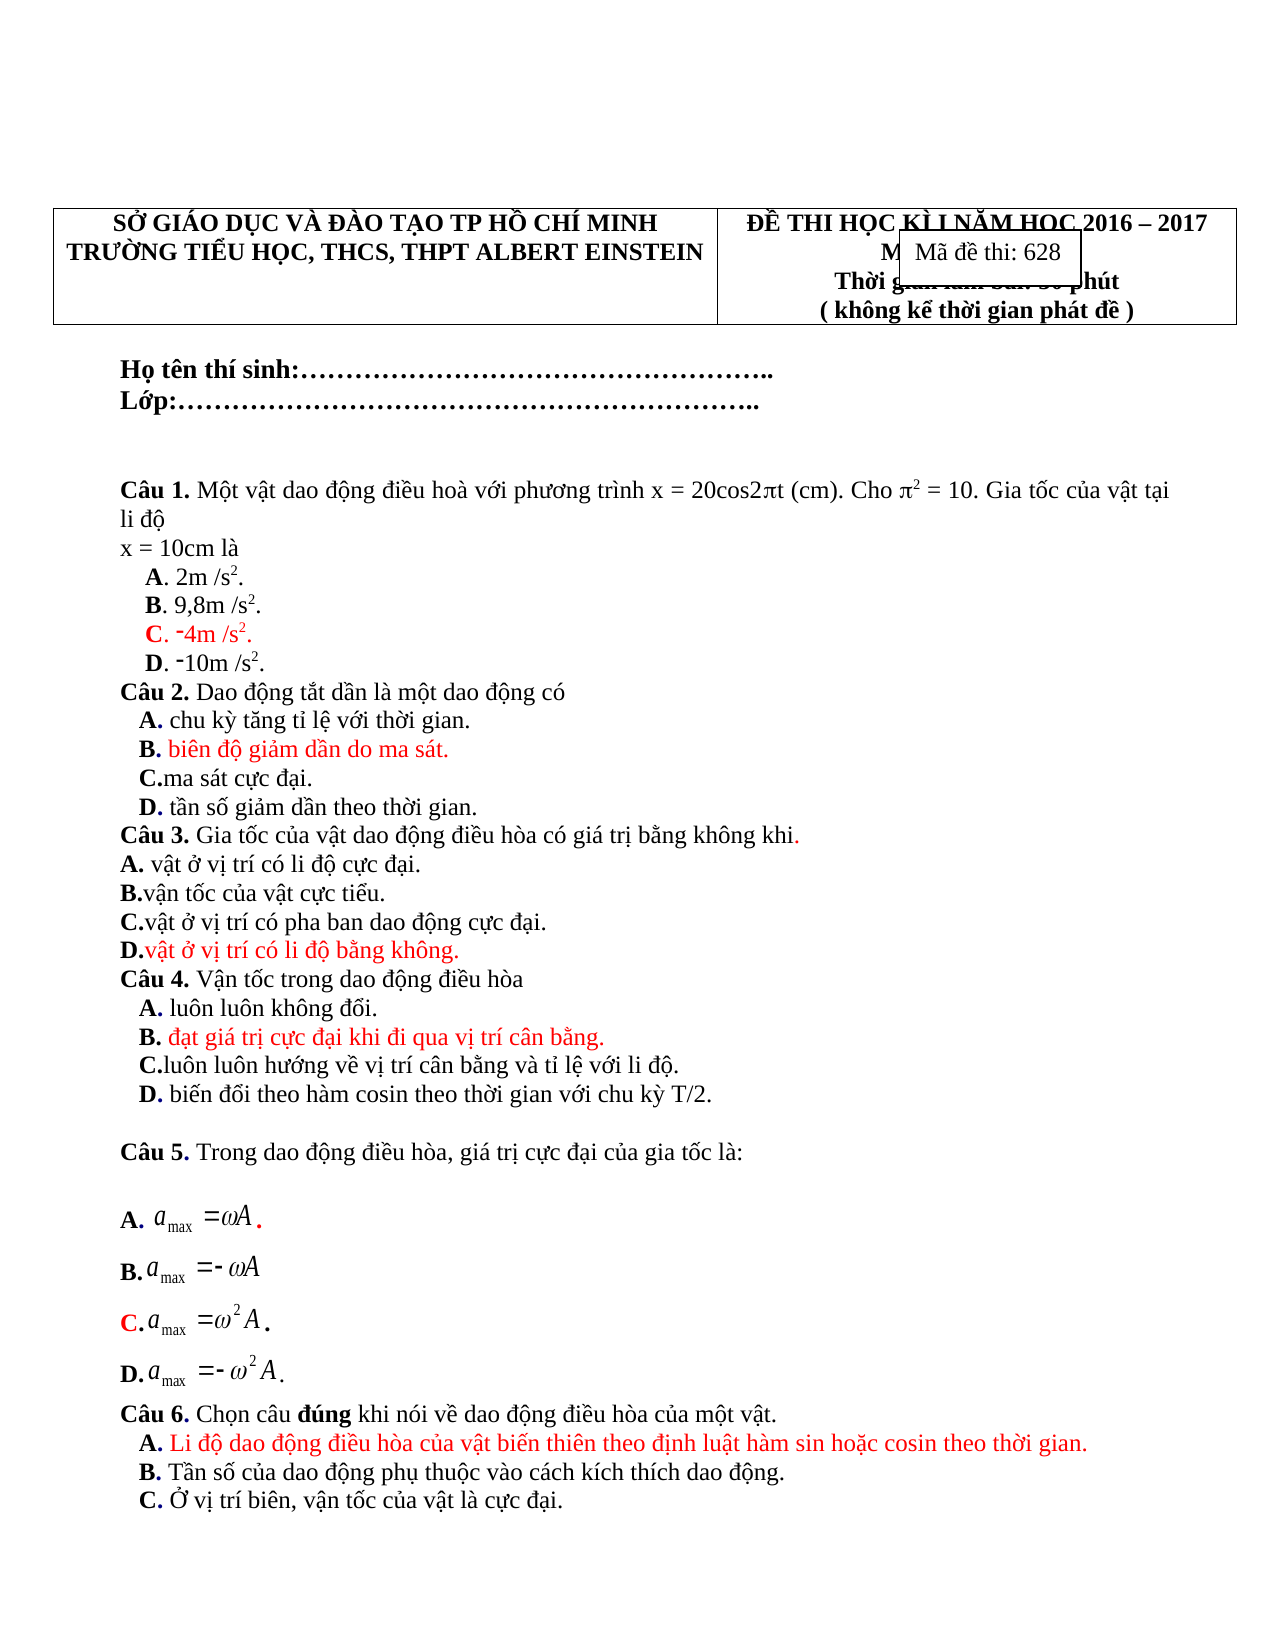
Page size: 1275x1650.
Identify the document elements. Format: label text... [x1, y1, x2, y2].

text B.vận tốc của vật cực tiểu. [120, 878, 1170, 907]
text D.. [120, 1348, 1170, 1399]
text D. 10m /s2. [120, 648, 1170, 677]
text Câu 3. Gia tốc của vật dao động điều hòa có giá trị bằng không khi. [120, 821, 1170, 849]
text A. 2m /s2. [120, 562, 1170, 591]
text D. tần số giảm dần theo thời gian. [120, 792, 1170, 821]
text C.luôn luôn hướng về vị trí cân bằng và tỉ lệ với li độ. [120, 1051, 1170, 1079]
table_header SỞ GIÁO DỤC VÀ ĐÀO TẠO TP HỒ CHÍ MINH TRƯỜNG TIỂU HỌC, THCS, THPT ALBERT EINSTEIN [54, 209, 717, 323]
text Câu 1. Một vật dao động điều hoà với phương trình x = 20cos2t (cm). Cho 2 = 10. Gia tốc của vật tại li độ [120, 476, 1170, 533]
text Lớp:……………………………………………………….. [120, 384, 1170, 416]
table_header ĐỀ THI HỌC KÌ I NĂM HỌC 2016 – 2017 MÔN: VẬT LÍ 12 Thời gian làm bài: 50 phút ( không kể thời gian phát đề ) [718, 209, 1236, 323]
text C.. [120, 1297, 1170, 1348]
text B. [120, 1246, 1170, 1297]
text A. Li độ dao động điều hòa của vật biến thiên theo định luật hàm sin hoặc cosin theo thời gian. [120, 1428, 1170, 1457]
text D. biến đổi theo hàm cosin theo thời gian với chu kỳ T/2. [120, 1079, 1170, 1108]
text C. Ở vị trí biên, vận tốc của vật là cực đại. [120, 1486, 1170, 1514]
text B. 9,8m /s2. [120, 591, 1170, 619]
text Câu 5. Trong dao động điều hòa, giá trị cực đại của gia tốc là: [120, 1137, 1170, 1166]
text C.ma sát cực đại. [120, 763, 1170, 792]
text C. 4m /s2. [120, 619, 1170, 648]
text x = 10cm là [120, 533, 1170, 562]
text B. đạt giá trị cực đại khi đi qua vị trí cân bằng. [120, 1022, 1170, 1051]
text Câu 2. Dao động tắt dần là một dao động có [120, 677, 1170, 706]
text Câu 6. Chọn câu đúng khi nói về dao động điều hòa của một vật. [120, 1399, 1170, 1428]
text B. biên độ giảm dần do ma sát. [120, 734, 1170, 763]
text C.vật ở vị trí có pha ban dao động cực đại. [120, 907, 1170, 936]
text A. vật ở vị trí có li độ cực đại. [120, 849, 1170, 878]
text Câu 4. Vận tốc trong dao động điều hòa [120, 964, 1170, 993]
text Họ tên thí sinh:…………………………………………….. [120, 353, 1170, 384]
text A. luôn luôn không đổi. [120, 993, 1170, 1022]
text A. chu kỳ tăng tỉ lệ với thời gian. [120, 706, 1170, 734]
text D.vật ở vị trí có li độ bằng không. [120, 936, 1170, 964]
text B. Tần số của dao động phụ thuộc vào cách kích thích dao động. [120, 1457, 1170, 1486]
text A. . [120, 1194, 1170, 1246]
